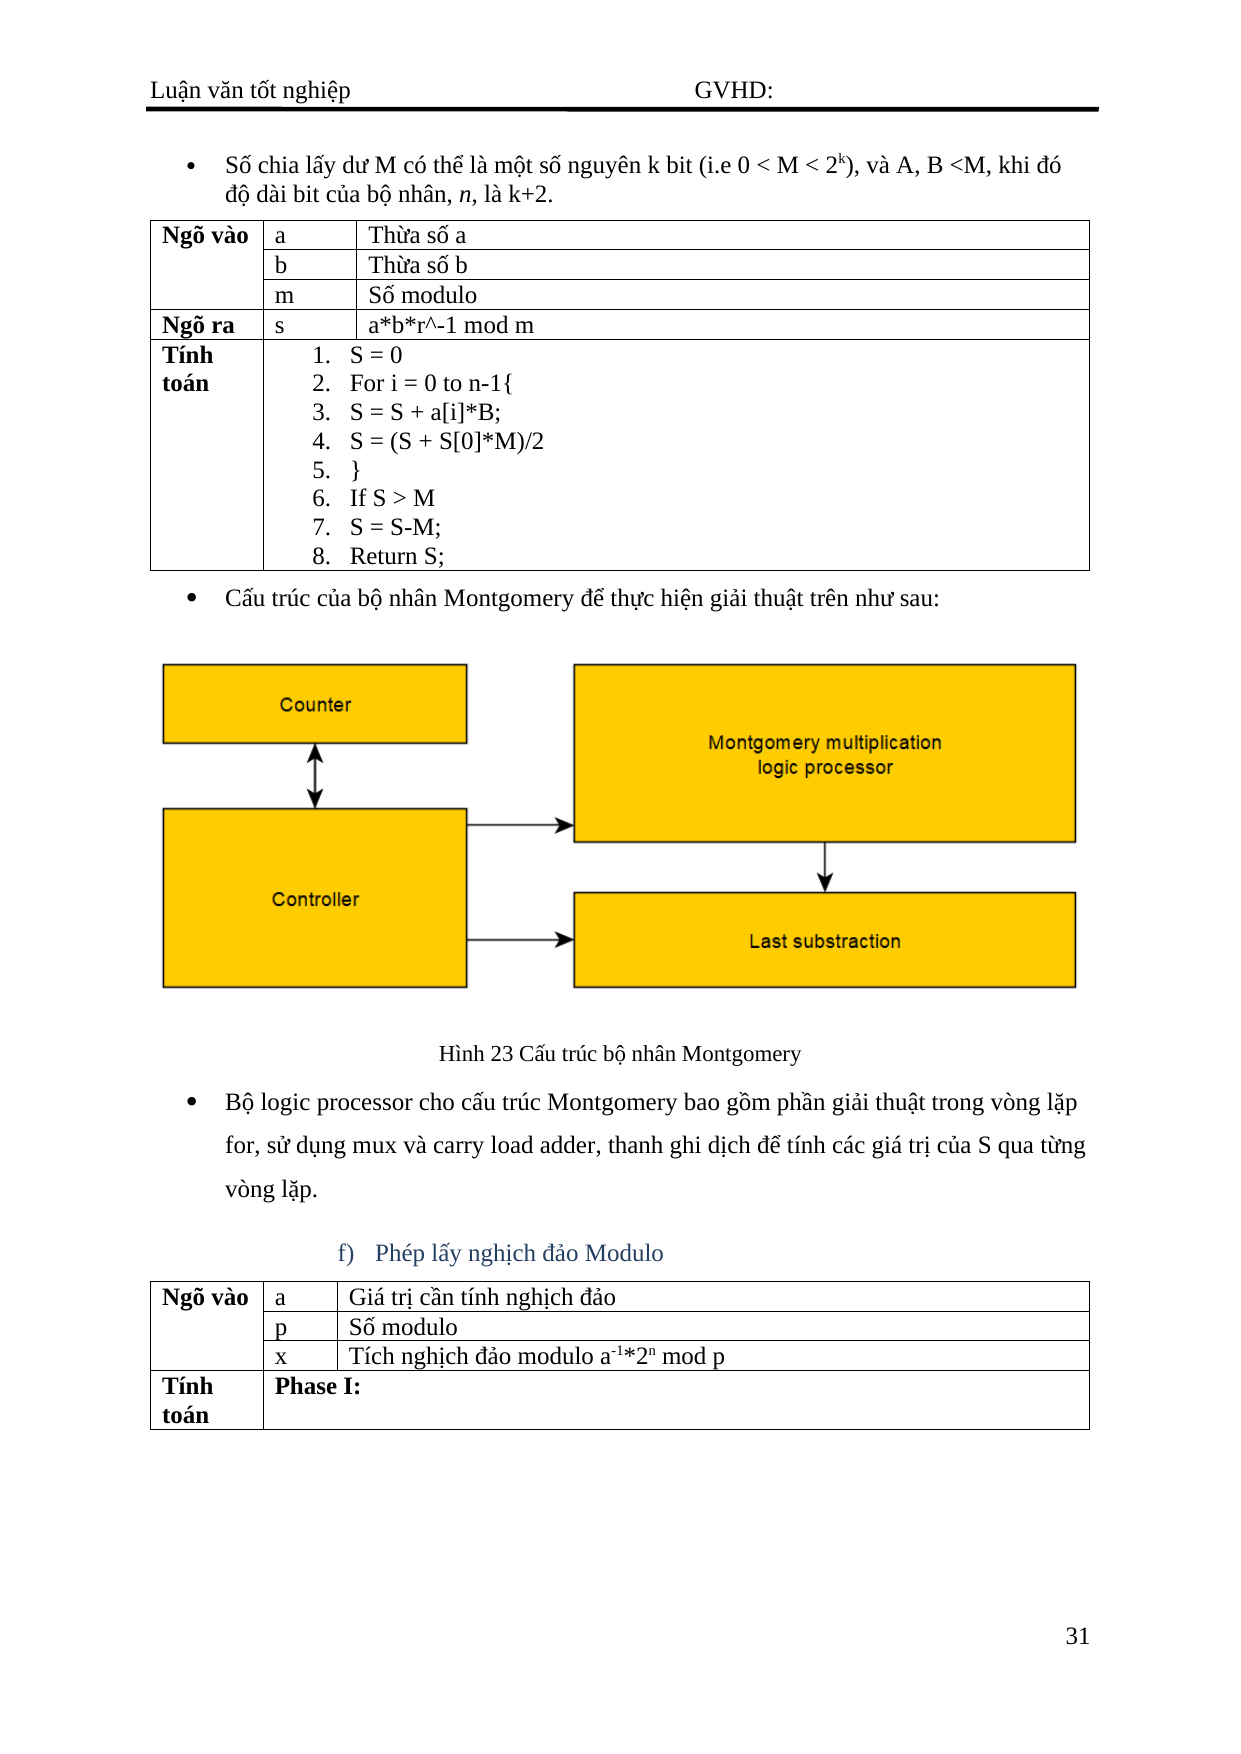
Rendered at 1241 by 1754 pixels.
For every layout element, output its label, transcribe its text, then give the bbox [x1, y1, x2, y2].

table_cell x [264, 1341, 337, 1370]
table_header Thừa số a [357, 221, 1089, 249]
table_cell a*b*r^-1 mod m [357, 310, 1089, 339]
table_cell Tích nghịch đảo modulo a-1*2n mod p [338, 1341, 1089, 1370]
table_cell p [264, 1312, 337, 1340]
picture [150, 647, 1089, 1005]
table_cell Tính toán [151, 1371, 263, 1429]
table_header Giá trị cần tính nghịch đảo [338, 1282, 1089, 1311]
table_cell Thừa số b [357, 250, 1089, 279]
table_cell Tính toán [151, 340, 263, 570]
table_header a [264, 1282, 337, 1311]
table_cell Số modulo [357, 280, 1089, 309]
list Bộ logic processor cho cấu trúc Montgomery bao gồm phần giải thuật trong vòng lặp for, sử dụng mux và carry load adder, thanh ghi dịch để tính các giá trị của S qua từng vòng lặp. [187, 1087, 1090, 1202]
table_cell s [264, 310, 356, 339]
table_cell S = 0 For i = 0 to n-1{ S = S + a[i]*B; S = (S + S[0]*M)/2 } If S > M S = S-M; Return S; [264, 340, 1089, 570]
table_header a [264, 221, 356, 249]
table_cell Ngõ ra [151, 310, 263, 339]
table_cell m [264, 280, 356, 309]
table_header Ngõ vào [151, 221, 263, 309]
text Hình 23 Cấu trúc bộ nhân Montgomery [150, 1040, 1090, 1067]
table_cell Số modulo [338, 1312, 1089, 1340]
table_cell b [264, 250, 356, 279]
table_cell Phase I: Phase II: [264, 1371, 1089, 1429]
table_header Ngõ vào [151, 1282, 263, 1370]
list Cấu trúc của bộ nhân Montgomery để thực hiện giải thuật trên như sau: [187, 583, 1090, 612]
list Số chia lấy dư M có thể là một số nguyên k bit (i.e 0 < M < 2k), và A, B <M, khi đó độ dài bit của bộ nhân, n, là k+2. [187, 150, 1090, 207]
subtitle Phép lấy nghịch đảo Modulo [337, 1238, 1090, 1266]
